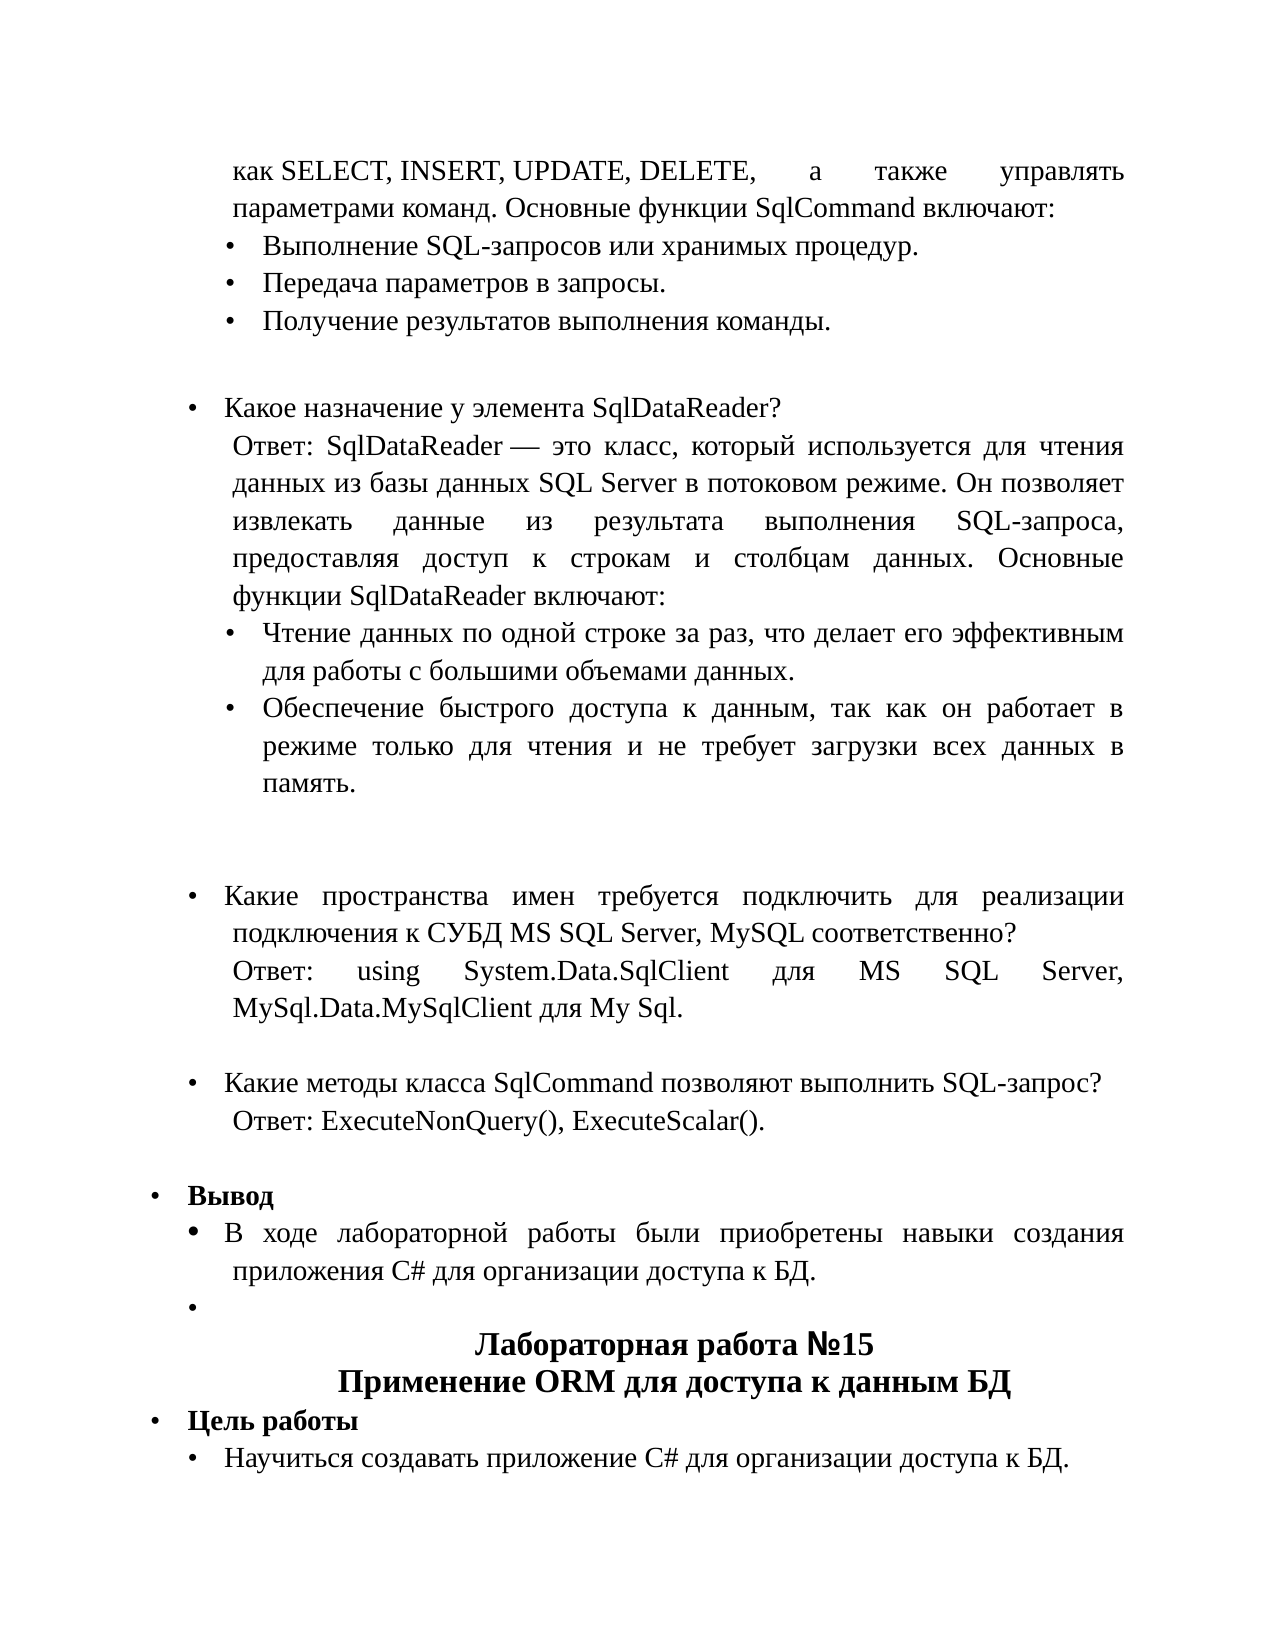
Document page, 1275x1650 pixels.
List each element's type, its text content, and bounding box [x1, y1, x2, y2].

list Чтение данных по одной строке за раз, что делает его эффективным для работы с большими объемами данных. [225, 612, 1125, 687]
list Какое назначение у элемента SqlDataReader? [187, 387, 1125, 425]
list Какие пространства имен требуется подключить для реализации подключения к СУБД MS SQL Server, MySQL соответственно? [187, 875, 1125, 950]
list Выполнение SQL-запросов или хранимых процедур. [225, 225, 1125, 262]
text Ответ: SqlDataReader — это класс, который используется для чтения данных из базы данных SQL Server в потоковом режиме. Он позволяет извлекать данные из результата выполнения SQL-запроса, предоставляя доступ к строкам и столбцам данных. Основные функции SqlDataReader включают: [232, 425, 1125, 612]
list Научиться создавать приложение C# для организации доступа к БД. [187, 1437, 1125, 1475]
list Обеспечение быстрого доступа к данным, так как он работает в режиме только для чтения и не требует загрузки всех данных в память. [225, 687, 1125, 800]
list Какие методы класса SqlCommand позволяют выполнить SQL-запрос? [187, 1062, 1125, 1100]
list Получение результатов выполнения команды. [225, 300, 1125, 337]
text Ответ: ExecuteNonQuery(), ExecuteScalar(). [232, 1100, 1125, 1137]
text Применение ORM для доступа к данным БД [150, 1362, 1125, 1400]
text Ответ: using System.Data.SqlClient для MS SQL Server, MySql.Data.MySqlClient для My Sql. [232, 950, 1125, 1025]
list Вывод [150, 1175, 1125, 1212]
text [232, 150, 1125, 225]
list В ходе лабораторной работы были приобретены навыки создания приложения C# для организации доступа к БД. [187, 1212, 1125, 1287]
list Цель работы [150, 1400, 1125, 1437]
text Лабораторная работа №15 [150, 1325, 1125, 1362]
list Передача параметров в запросы. [225, 262, 1125, 300]
